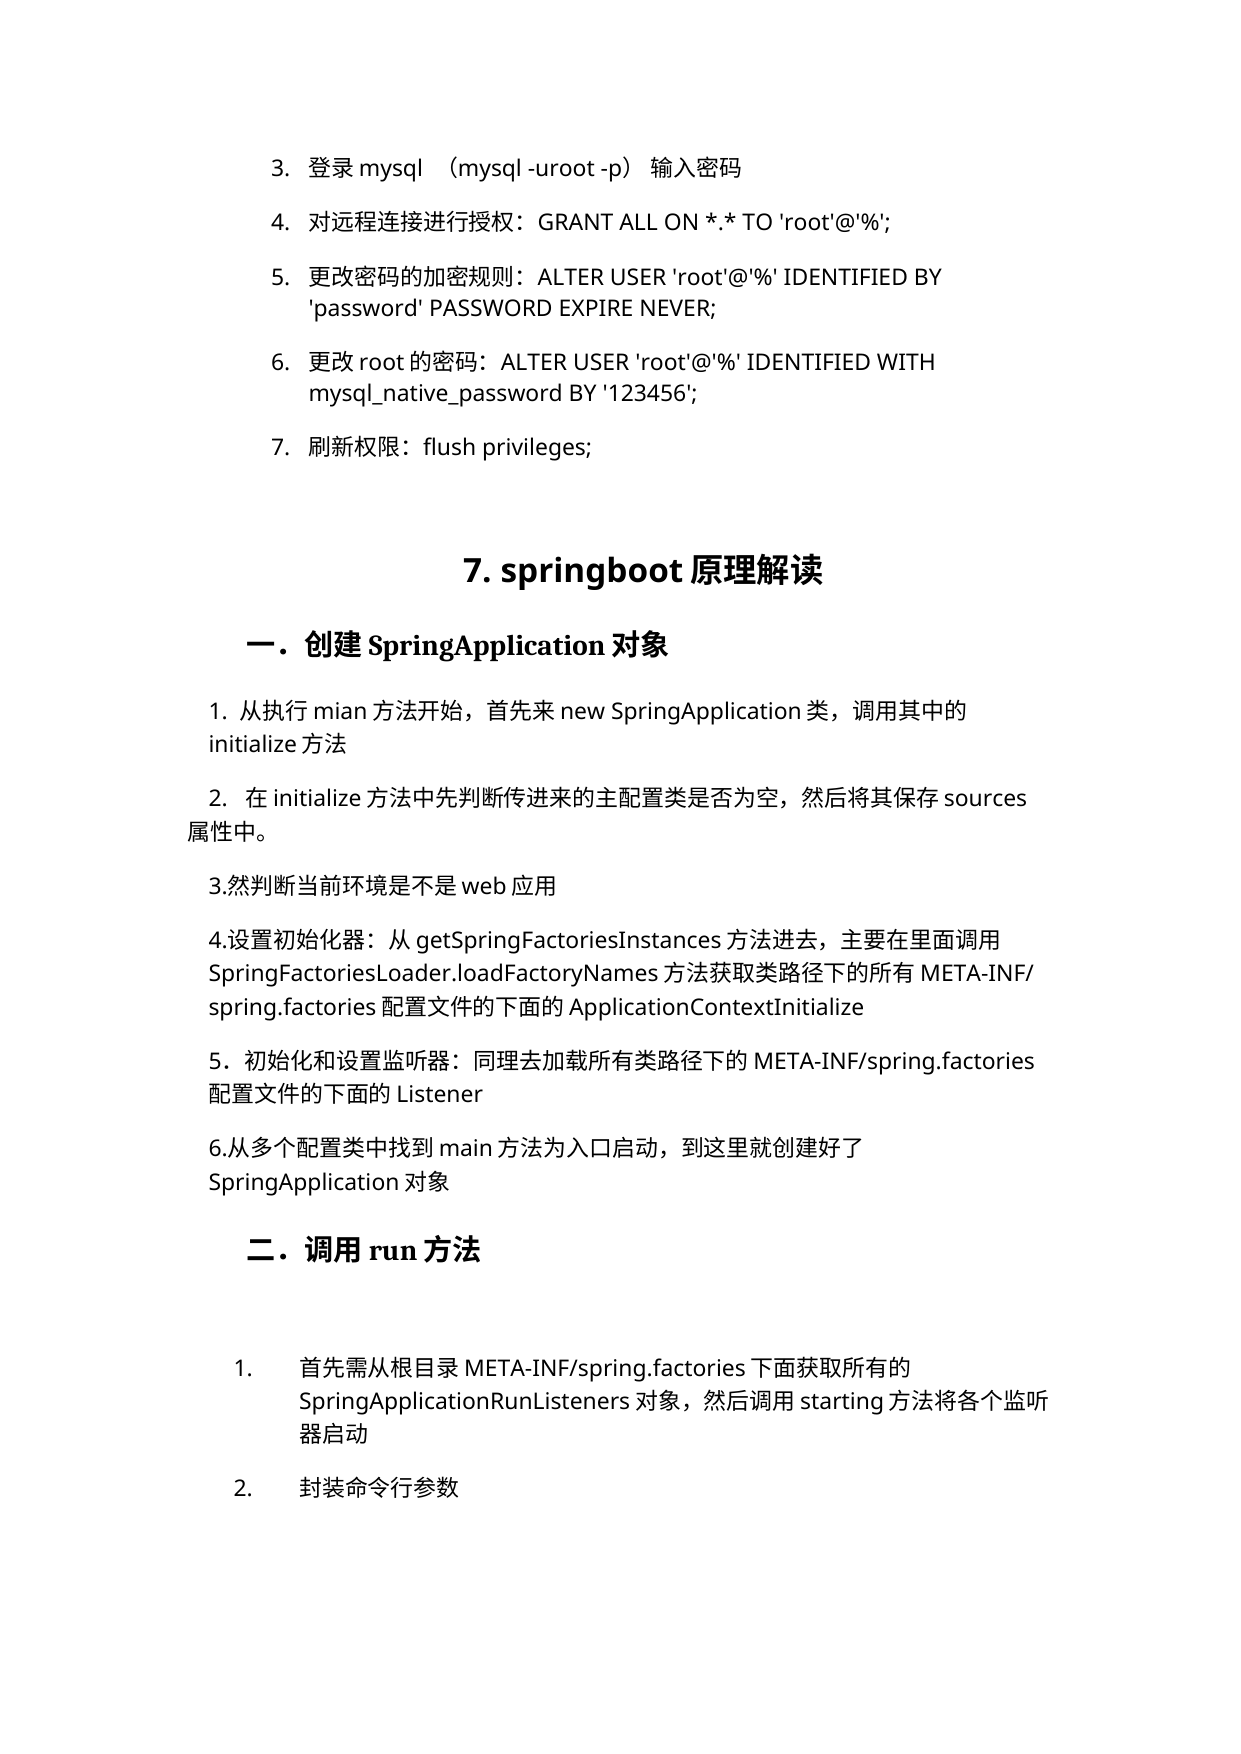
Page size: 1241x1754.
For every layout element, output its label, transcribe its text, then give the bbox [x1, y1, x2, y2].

list 更改密码的加密规则：ALTER USER 'root'@'%' IDENTIFIED BY 'password' PASSWORD EXPIRE NEVER; [271, 258, 1053, 323]
text 1. 从执行mian方法开始，首先来new SpringApplication类，调用其中的initialize方法 [208, 693, 1053, 759]
list 刷新权限：flush privileges; [271, 429, 1053, 462]
list 对远程连接进行授权：GRANT ALL ON *.* TO 'root'@'%'; [271, 204, 1053, 237]
text 2. 在initialize方法中先判断传进来的主配置类是否为空，然后将其保存sources属性中。 [187, 780, 1053, 847]
list 登录mysql （mysql -uroot -p） 输入密码 [271, 150, 1053, 183]
subtitle springboot原理解读 [233, 544, 1053, 592]
subtitle 一．创建SpringApplication对象 [187, 621, 1053, 664]
text 4.设置初始化器：从getSpringFactoriesInstances方法进去，主要在里面调用SpringFactoriesLoader.loadFactoryNames方法获取类路径下的所有META-INF/spring.factories配置文件的下面的ApplicationContextInitialize [208, 922, 1053, 1022]
list 封装命令行参数 [233, 1470, 1053, 1504]
subtitle 二．调用run方法 [187, 1226, 1053, 1268]
text 5．初始化和设置监听器：同理去加载所有类路径下的META-INF/spring.factories配置文件的下面的Listener [208, 1043, 1053, 1109]
list 更改root的密码：ALTER USER 'root'@'%' IDENTIFIED WITH mysql_native_password BY '123456'; [271, 344, 1053, 408]
text 6.从多个配置类中找到main方法为入口启动，到这里就创建好了SpringApplication对象 [208, 1130, 1053, 1197]
text 3.然判断当前环境是不是web应用 [187, 868, 1053, 901]
list 首先需从根目录META-INF/spring.factories下面获取所有的SpringApplicationRunListeners对象，然后调用starting方法将各个监听器启动 [233, 1349, 1053, 1449]
